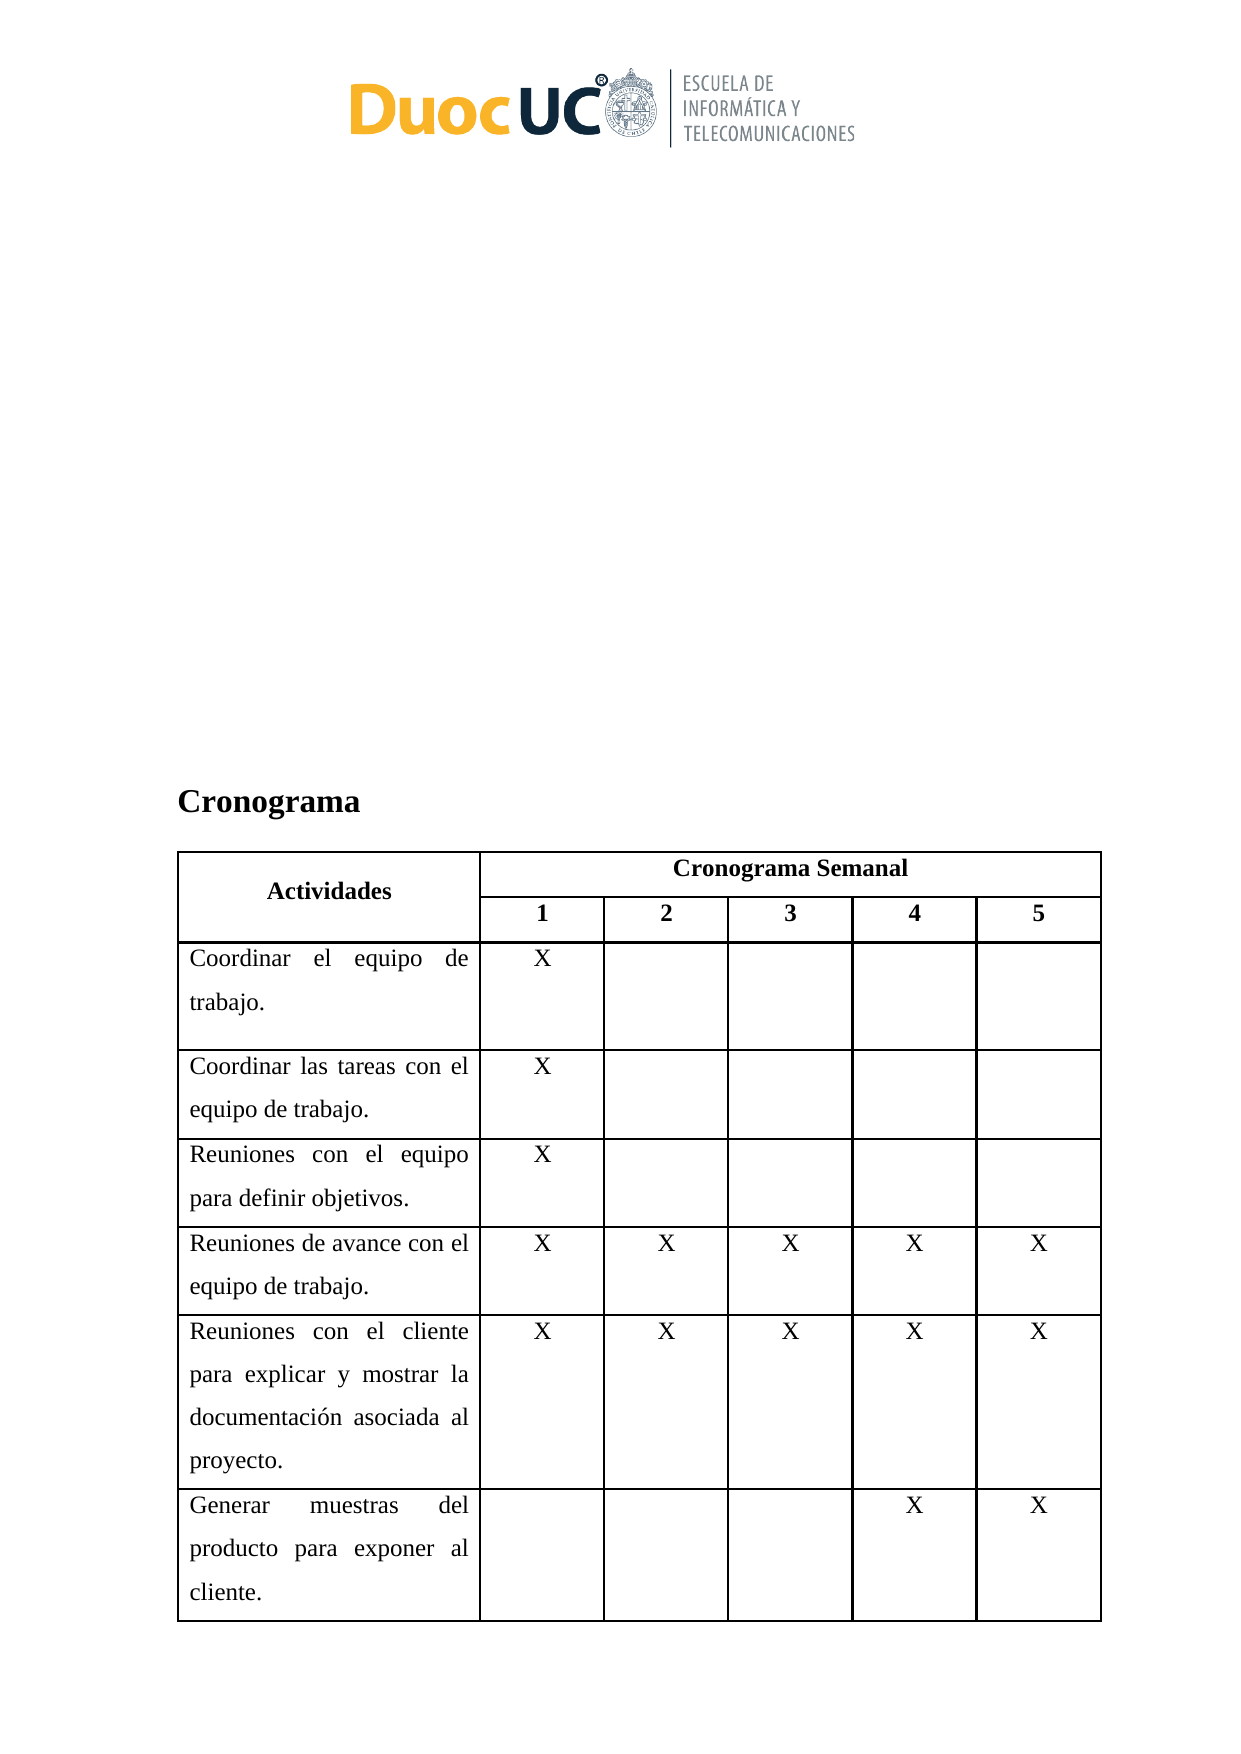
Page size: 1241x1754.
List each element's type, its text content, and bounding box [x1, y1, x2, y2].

table_cell Coordinar el equipo de trabajo. [179, 944, 479, 1049]
table_cell X [978, 1228, 1100, 1314]
table_cell [729, 1051, 851, 1137]
table_cell Coordinar las tareas con el equipo de trabajo. [179, 1051, 479, 1137]
table_cell X [978, 1316, 1100, 1488]
table_cell 3 [729, 898, 851, 941]
table_cell [854, 1051, 975, 1137]
table_cell X [481, 1316, 603, 1488]
table_cell [481, 1490, 603, 1620]
table_cell [605, 944, 727, 1049]
table_cell [605, 1140, 727, 1226]
table_cell [729, 1490, 851, 1620]
table_cell 4 [854, 898, 975, 941]
subtitle Cronograma [177, 781, 1092, 819]
table_cell Reuniones de avance con el equipo de trabajo. [179, 1228, 479, 1314]
table_cell [978, 944, 1100, 1049]
table_header Actividades [179, 853, 479, 941]
table_cell X [481, 1140, 603, 1226]
table_cell 2 [605, 898, 727, 941]
table_cell [854, 1140, 975, 1226]
table_cell 1 [481, 898, 603, 941]
table_cell 5 [978, 898, 1100, 941]
table_cell Generar muestras del producto para exponer al cliente. [179, 1490, 479, 1620]
table_cell X [605, 1228, 727, 1314]
table_cell [978, 1140, 1100, 1226]
table_cell X [854, 1228, 975, 1314]
table_cell X [854, 1490, 975, 1620]
table_cell X [481, 1228, 603, 1314]
table_cell Reuniones con el equipo para definir objetivos. [179, 1140, 479, 1226]
picture [348, 52, 855, 155]
table_cell [605, 1490, 727, 1620]
table_cell X [978, 1490, 1100, 1620]
table_cell X [481, 944, 603, 1049]
table_header Cronograma Semanal [481, 853, 1100, 896]
table_cell X [854, 1316, 975, 1488]
table_cell [854, 944, 975, 1049]
table_cell X [605, 1316, 727, 1488]
table_cell [978, 1051, 1100, 1137]
table_cell [729, 1140, 851, 1226]
table_cell X [729, 1316, 851, 1488]
table_cell X [729, 1228, 851, 1314]
table_cell Reuniones con el cliente para explicar y mostrar la documentación asociada al proyecto. [179, 1316, 479, 1488]
table_cell X [481, 1051, 603, 1137]
table_cell [605, 1051, 727, 1137]
table_cell [729, 944, 851, 1049]
